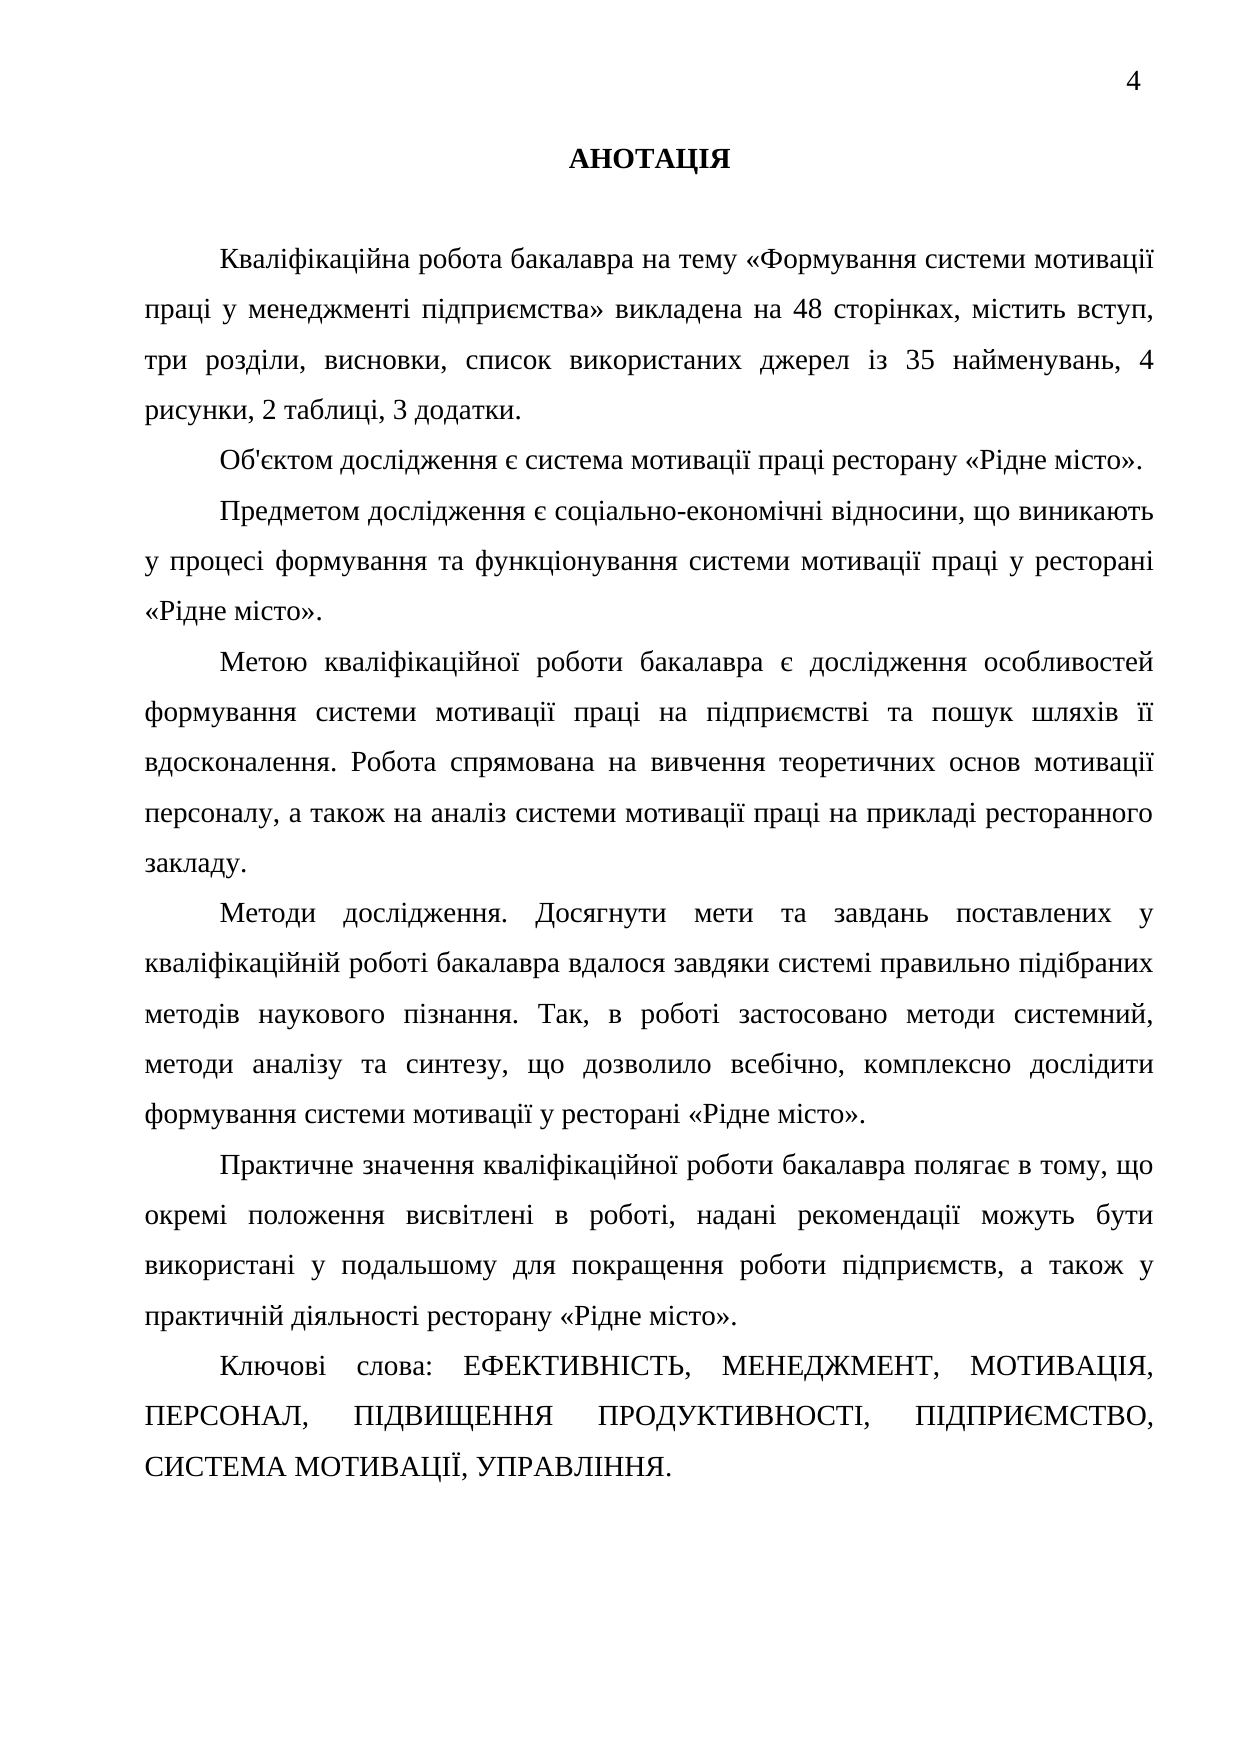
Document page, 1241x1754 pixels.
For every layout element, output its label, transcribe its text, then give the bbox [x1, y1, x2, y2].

text Методи дослідження. Досягнути мети та завдань поставлених у кваліфікаційній роботі бакалавра вдалося завдяки системі правильно підібраних методів наукового пізнання. Так, в роботі застосовано методи системний, методи аналізу та синтезу, що дозволило всебічно, комплексно дослідити формування системи мотивації у ресторані «Рідне місто». [144, 895, 1155, 1130]
text Ключові слова: ЕФЕКТИВНІСТЬ, МЕНЕДЖМЕНТ, МОТИВАЦІЯ, ПЕРСОНАЛ, ПІДВИЩЕННЯ ПРОДУКТИВНОСТІ, ПІДПРИЄМСТВО, СИСТЕМА МОТИВАЦІЇ, УПРАВЛІННЯ. [144, 1348, 1155, 1482]
text Кваліфікаційна робота бакалавра на тему «Формування системи мотивації праці у менеджменті підприємства» викладена на 48 сторінках, містить вступ, три розділи, висновки, список використаних джерел із 35 найменувань, 4 рисунки, 2 таблиці, 3 додатки. [144, 241, 1155, 426]
text Практичне значення кваліфікаційної роботи бакалавра полягає в тому, що окремі положення висвітлені в роботі, надані рекомендації можуть бути використані у подальшому для покращення роботи підприємств, а також у практичній діяльності ресторану «Рідне місто». [144, 1147, 1155, 1331]
text Об'єктом дослідження є система мотивації праці ресторану «Рідне місто». [144, 442, 1155, 476]
text АНОТАЦІЯ [144, 141, 1155, 174]
text Метою кваліфікаційної роботи бакалавра є дослідження особливостей формування системи мотивації праці на підприємстві та пошук шляхів її вдосконалення. Робота спрямована на вивчення теоретичних основ мотивації персоналу, а також на аналіз системи мотивації праці на прикладі ресторанного закладу. [144, 644, 1155, 878]
text Предметом дослідження є соціально-економічні відносини, що виникають у процесі формування та функціонування системи мотивації праці у ресторані «Рідне місто». [144, 493, 1155, 627]
